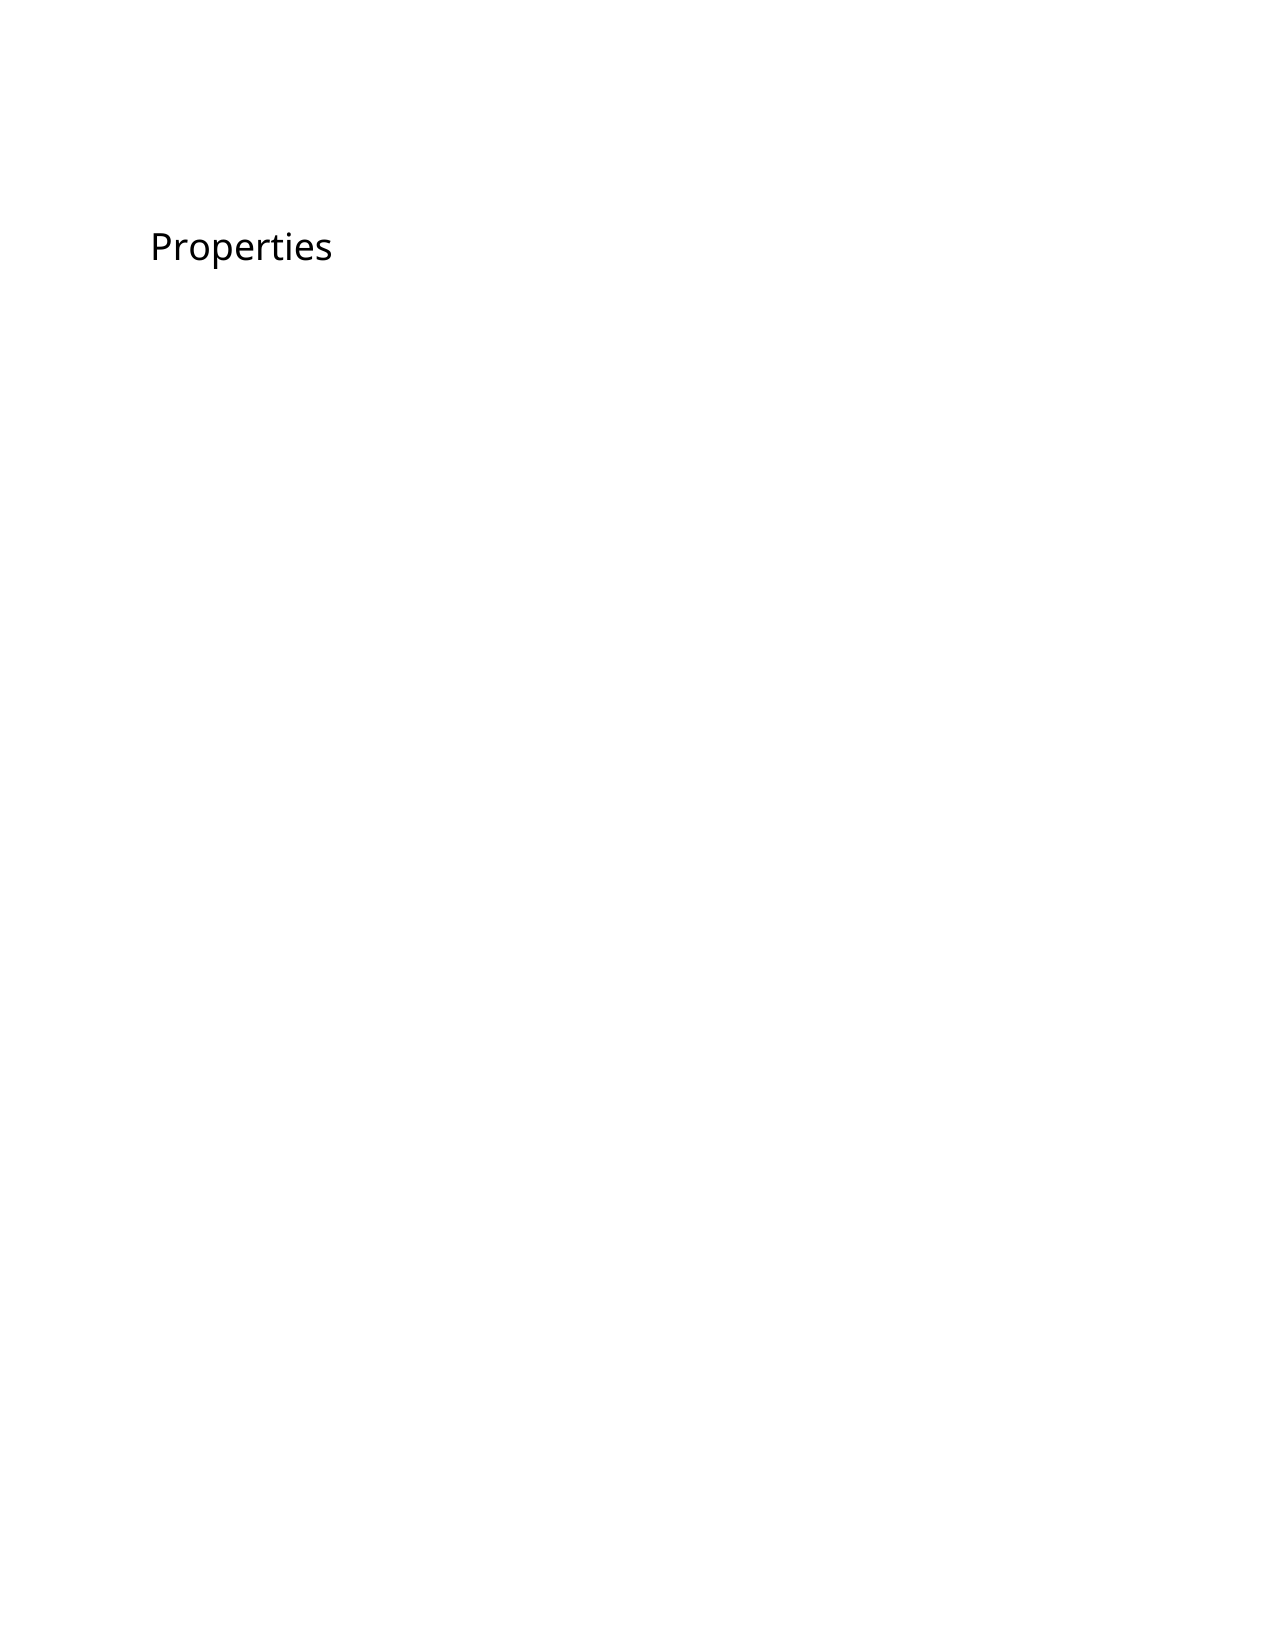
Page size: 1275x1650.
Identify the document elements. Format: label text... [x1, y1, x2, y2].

subtitle Properties [150, 221, 1125, 272]
